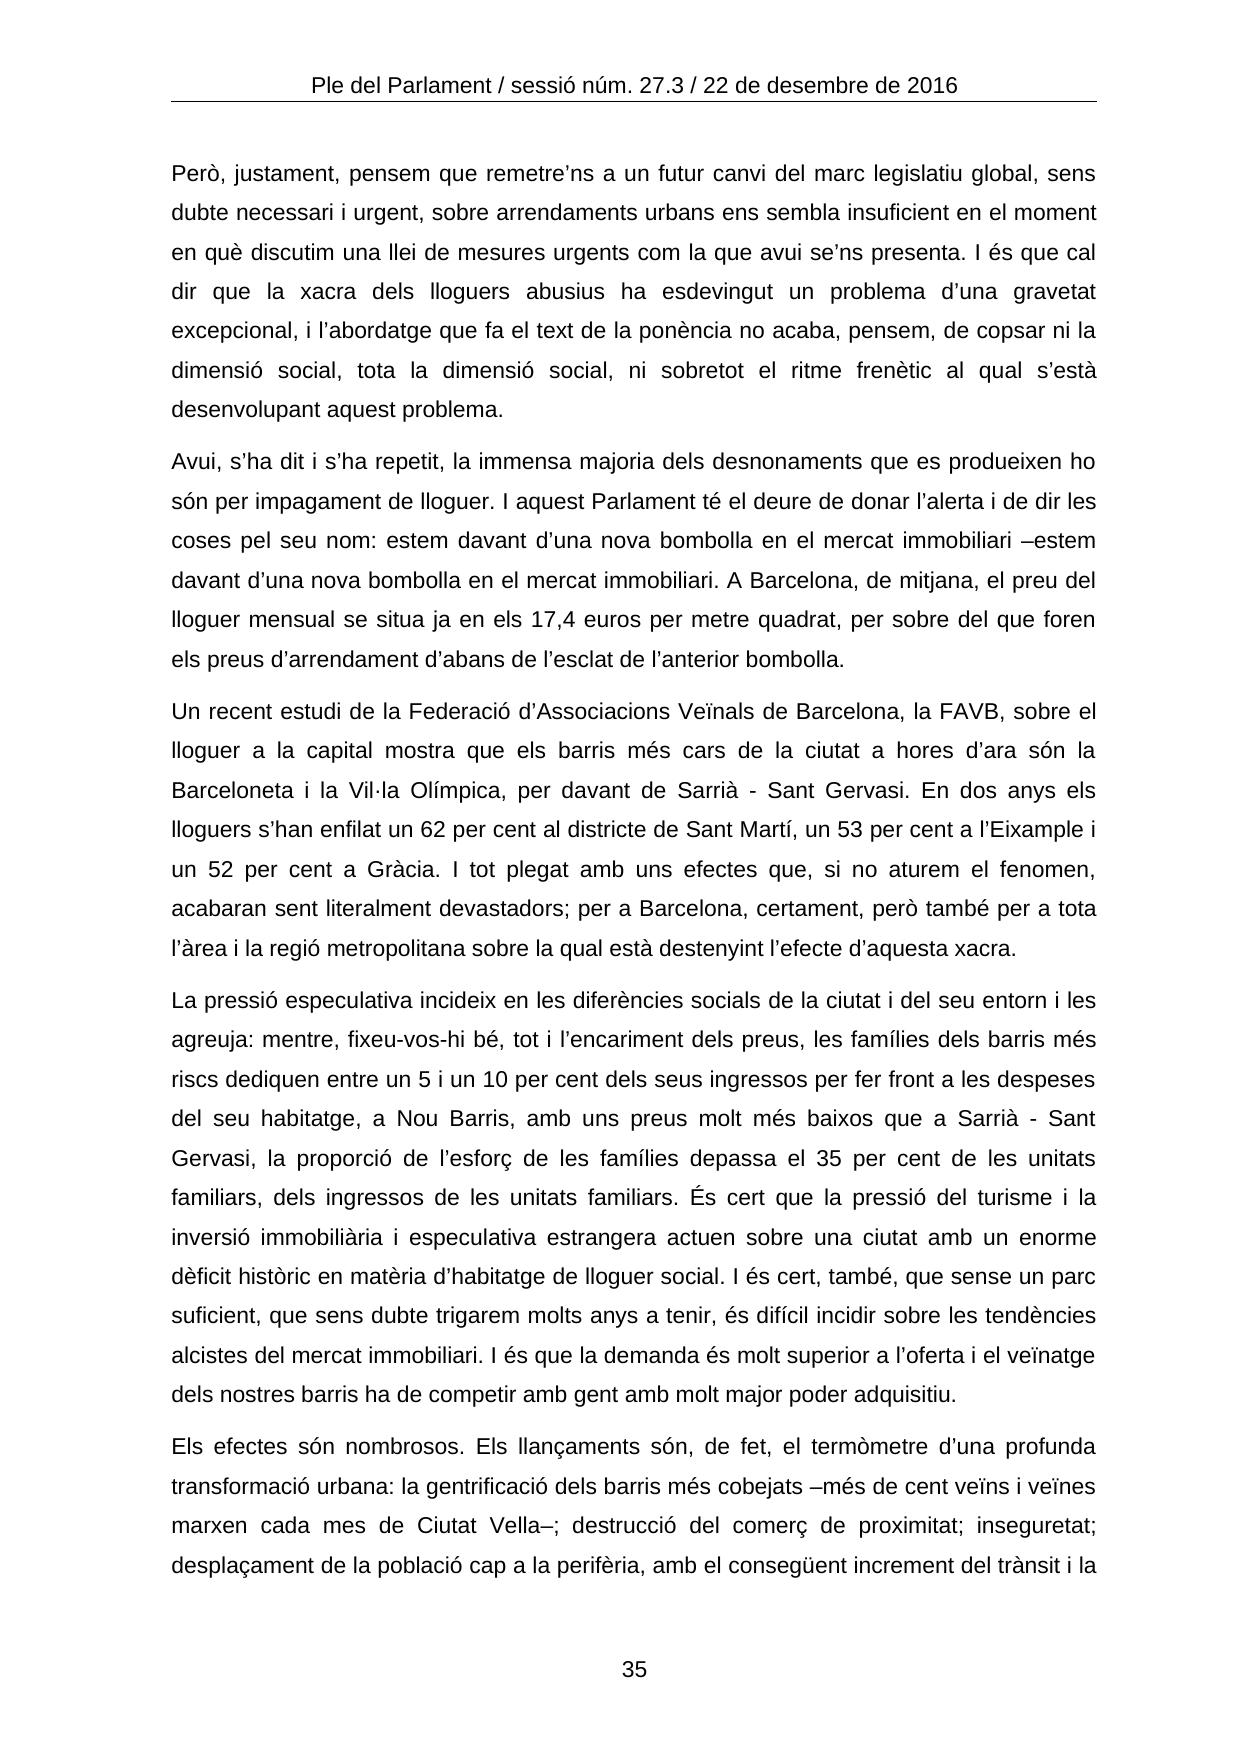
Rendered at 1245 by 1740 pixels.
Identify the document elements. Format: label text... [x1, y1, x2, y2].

text Avui, s’ha dit i s’ha repetit, la immensa majoria dels desnonaments que es produeixen ho són per impagament de lloguer. I aquest Parlament té el deure de donar l’alerta i de dir les coses pel seu nom: estem davant d’una nova bombolla en el mercat immobiliari –estem davant d’una nova bombolla en el mercat immobiliari. A Barcelona, de mitjana, el preu del lloguer mensual se situa ja en els 17,4 euros per metre quadrat, per sobre del que foren els preus d’arrendament d’abans de l’esclat de l’anterior bombolla. [171, 448, 1097, 672]
text Un recent estudi de la Federació d’Associacions Veïnals de Barcelona, la FAVB, sobre el lloguer a la capital mostra que els barris més cars de la ciutat a hores d’ara són la Barceloneta i la Vil·la Olímpica, per davant de Sarrià - Sant Gervasi. En dos anys els lloguers s’han enfilat un 62 per cent al districte de Sant Martí, un 53 per cent a l’Eixample i un 52 per cent a Gràcia. I tot plegat amb uns efectes que, si no aturem el fenomen, acabaran sent literalment devastadors; per a Barcelona, certament, però també per a tota l’àrea i la regió metropolitana sobre la qual està destenyint l’efecte d’aquesta xacra. [171, 698, 1097, 961]
text Però, justament, pensem que remetre’ns a un futur canvi del marc legislatiu global, sens dubte necessari i urgent, sobre arrendaments urbans ens sembla insuficient en el moment en què discutim una llei de mesures urgents com la que avui se’ns presenta. I és que cal dir que la xacra dels lloguers abusius ha esdevingut un problema d’una gravetat excepcional, i l’abordatge que fa el text de la ponència no acaba, pensem, de copsar ni la dimensió social, tota la dimensió social, ni sobretot el ritme frenètic al qual s’està desenvolupant aquest problema. [171, 159, 1097, 423]
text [171, 1433, 1097, 1578]
text La pressió especulativa incideix en les diferències socials de la ciutat i del seu entorn i les agreuja: mentre, fixeu-vos-hi bé, tot i l’encariment dels preus, les famílies dels barris més riscs dediquen entre un 5 i un 10 per cent dels seus ingressos per fer front a les despeses del seu habitatge, a Nou Barris, amb uns preus molt més baixos que a Sarrià - Sant Gervasi, la proporció de l’esforç de les famílies depassa el 35 per cent de les unitats familiars, dels ingressos de les unitats familiars. És cert que la pressió del turisme i la inversió immobiliària i especulativa estrangera actuen sobre una ciutat amb un enorme dèficit històric en matèria d’habitatge de lloguer social. I és cert, també, que sense un parc suficient, que sens dubte trigarem molts anys a tenir, és difícil incidir sobre les tendències alcistes del mercat immobiliari. I és que la demanda és molt superior a l’oferta i el veïnatge dels nostres barris ha de competir amb gent amb molt major poder adquisitiu. [171, 987, 1097, 1408]
